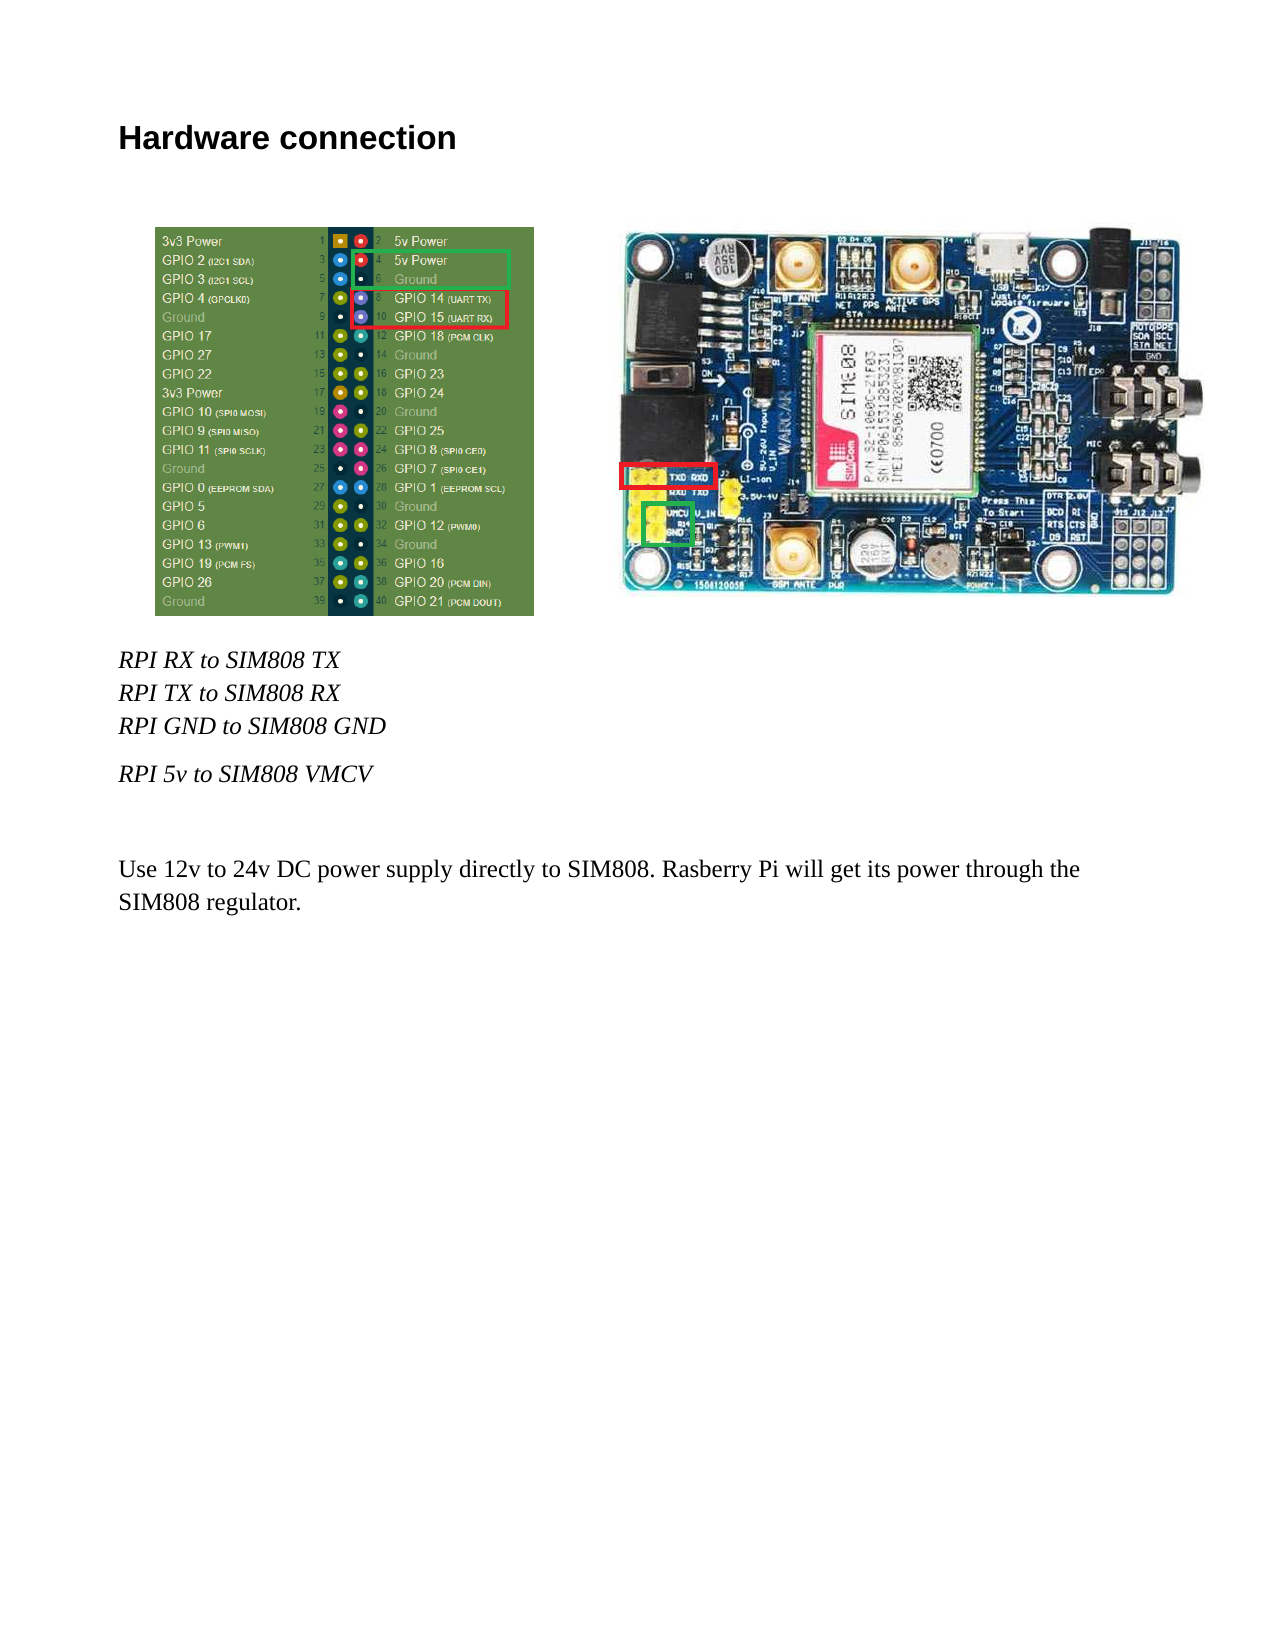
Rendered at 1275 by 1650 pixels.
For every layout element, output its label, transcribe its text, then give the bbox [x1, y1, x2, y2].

picture [607, 215, 1206, 699]
picture [144, 221, 534, 618]
subtitle Hardware connection [118, 118, 1157, 157]
text RPI RX to SIM808 TX RPI TX to SIM808 RX RPI GND to SIM808 GND [118, 645, 1157, 740]
text RPI 5v to SIM808 VMCV [118, 759, 1157, 787]
text Use 12v to 24v DC power supply directly to SIM808. Rasberry Pi will get its power through the SIM808 regulator. [118, 854, 1157, 916]
